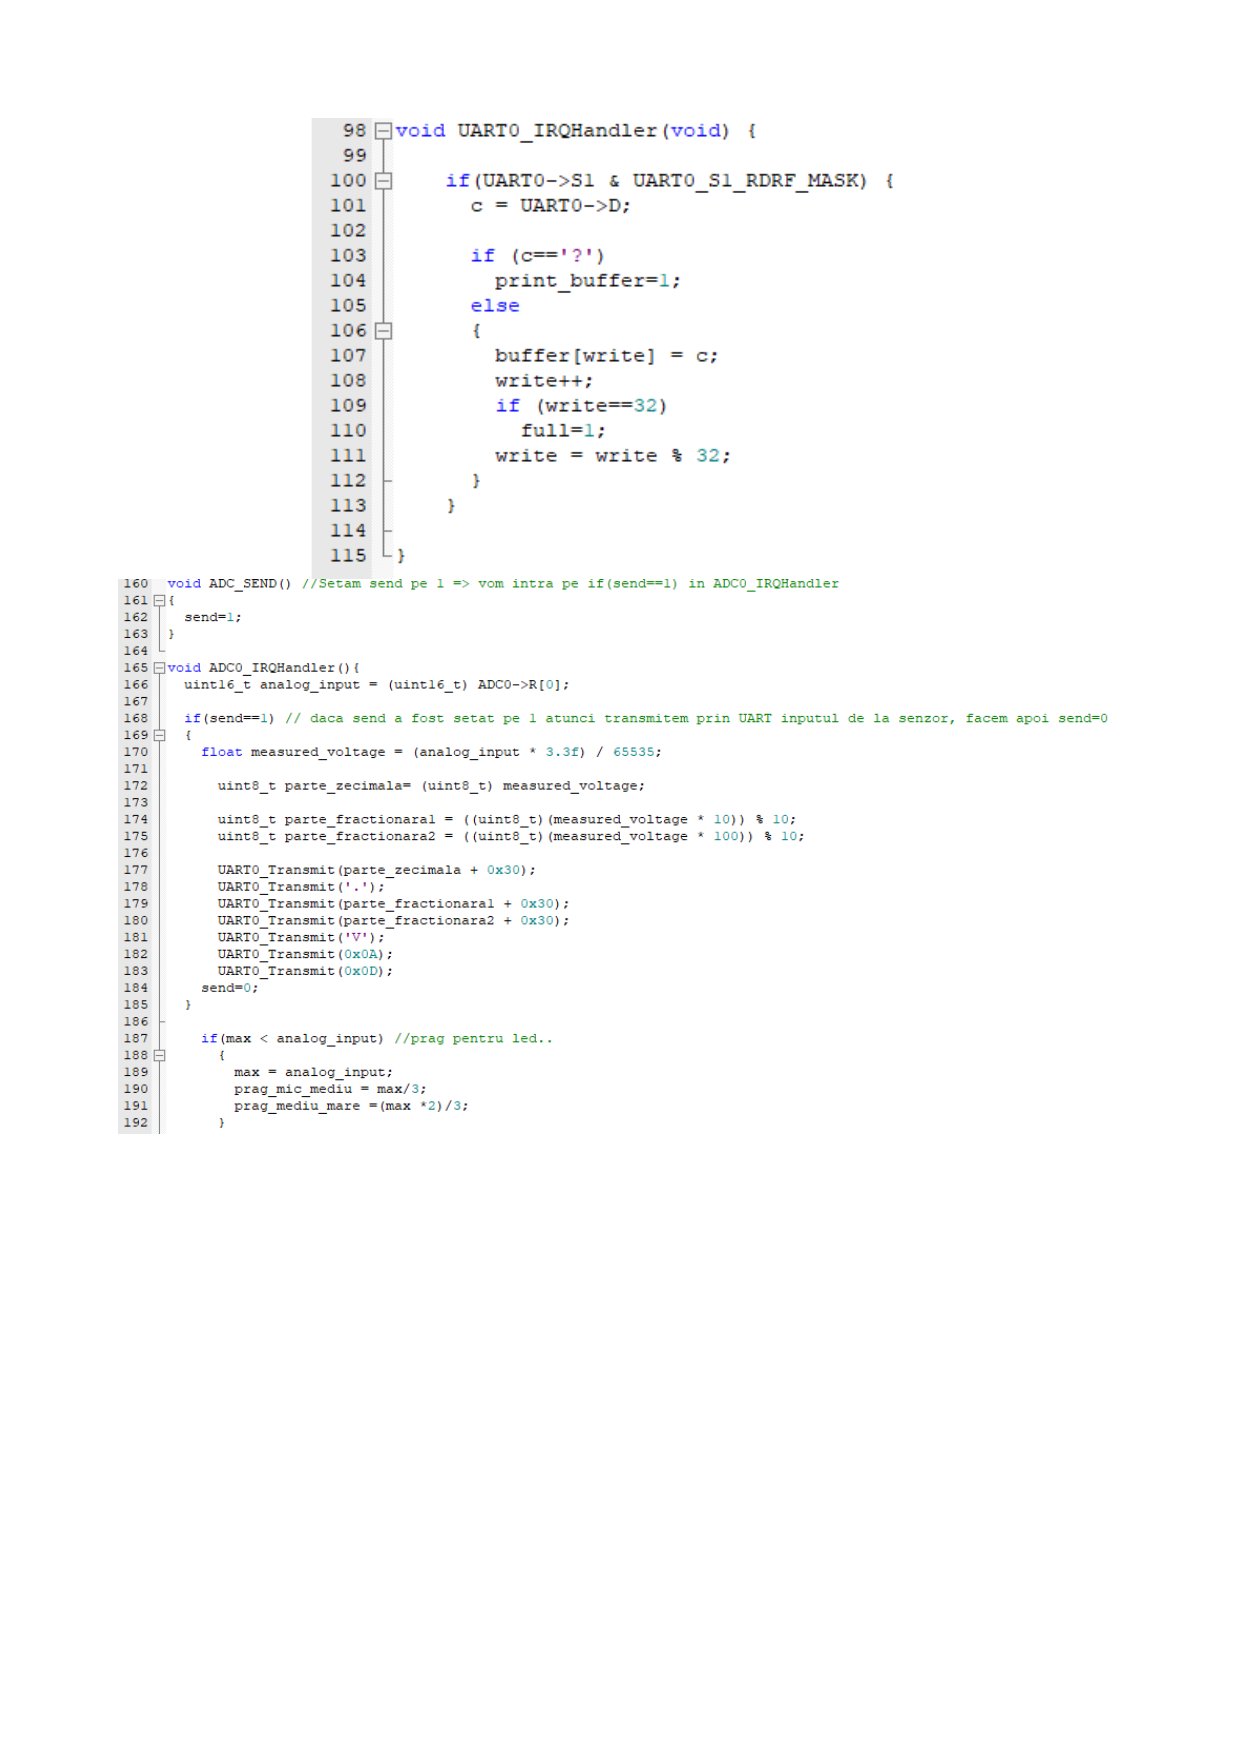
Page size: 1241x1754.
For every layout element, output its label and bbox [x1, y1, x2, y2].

picture [118, 118, 1123, 1134]
